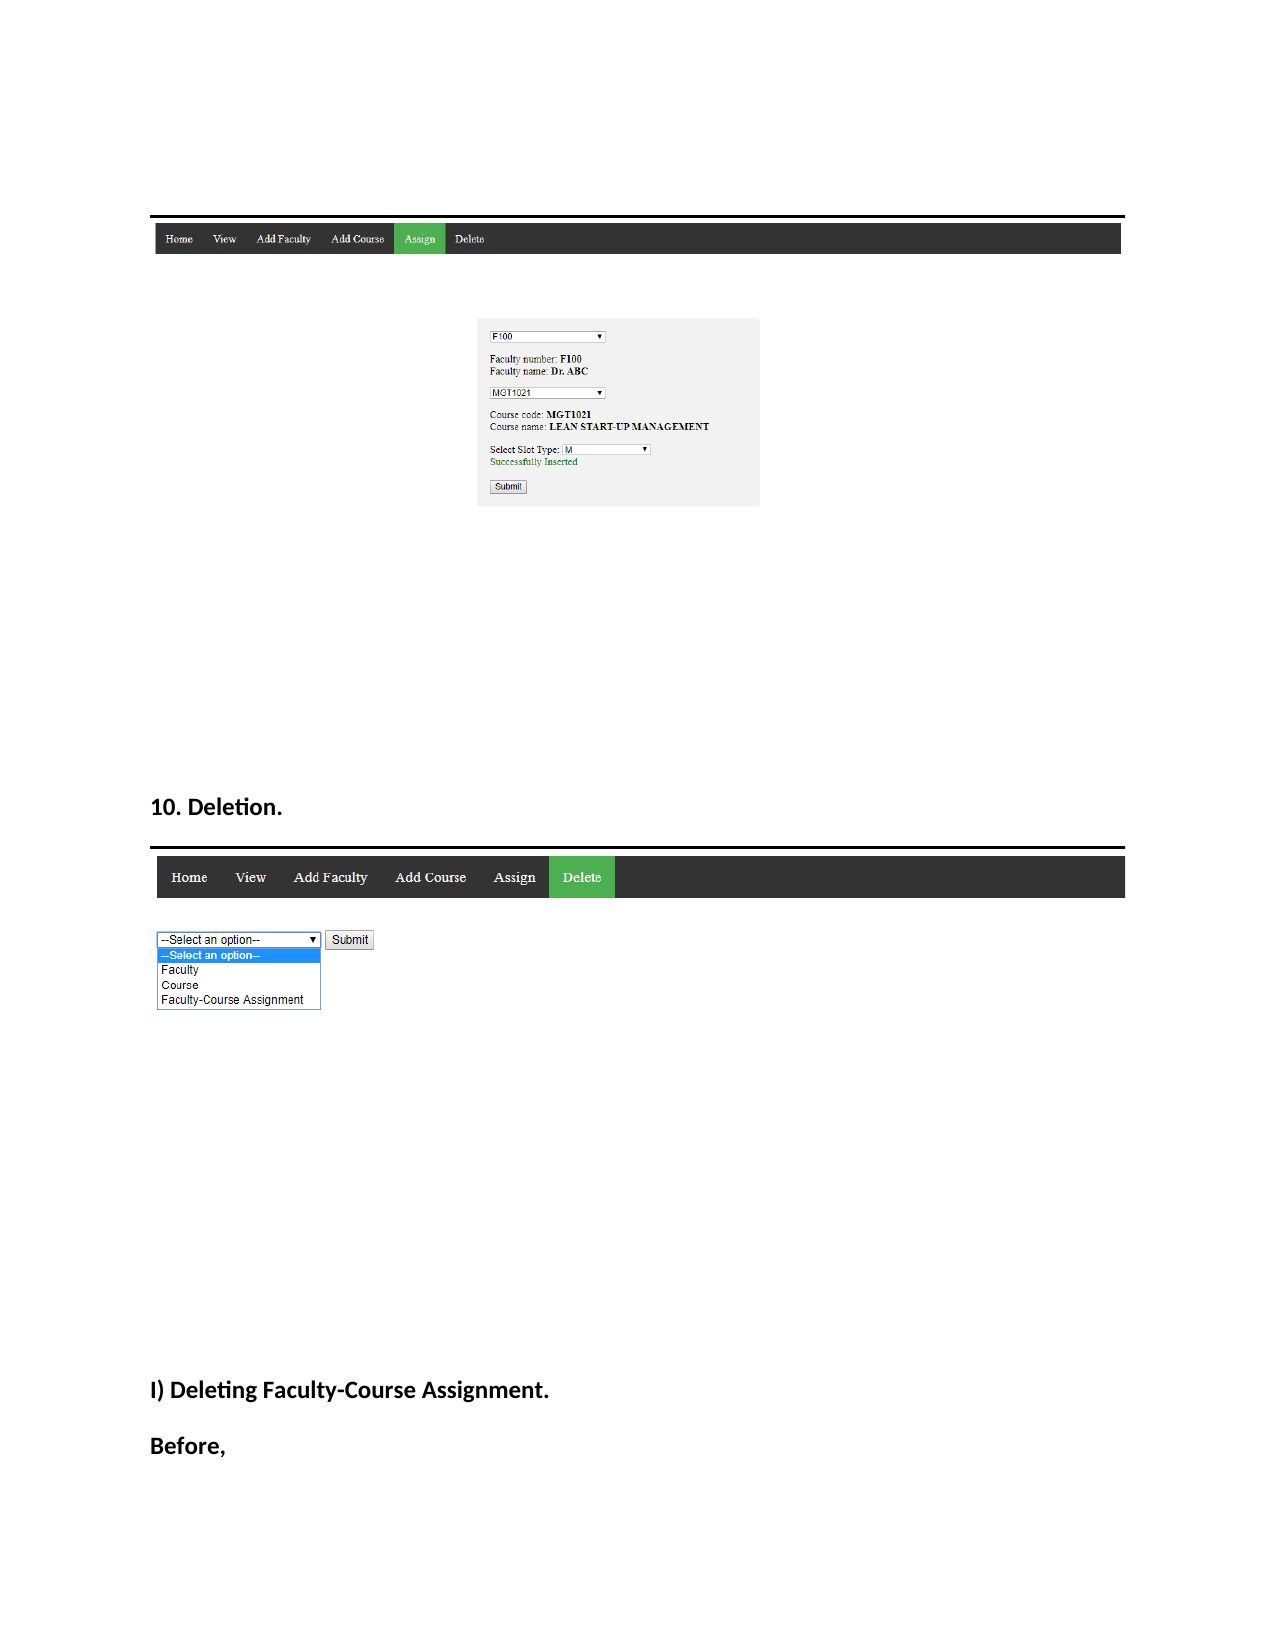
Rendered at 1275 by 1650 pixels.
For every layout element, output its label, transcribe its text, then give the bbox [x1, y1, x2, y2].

text Before, [150, 1430, 1125, 1460]
text 10. Deletion. [150, 791, 1125, 821]
picture [150, 846, 1125, 1349]
picture [150, 215, 1125, 654]
text I) Deleting Faculty-Course Assignment. [150, 1374, 1125, 1404]
